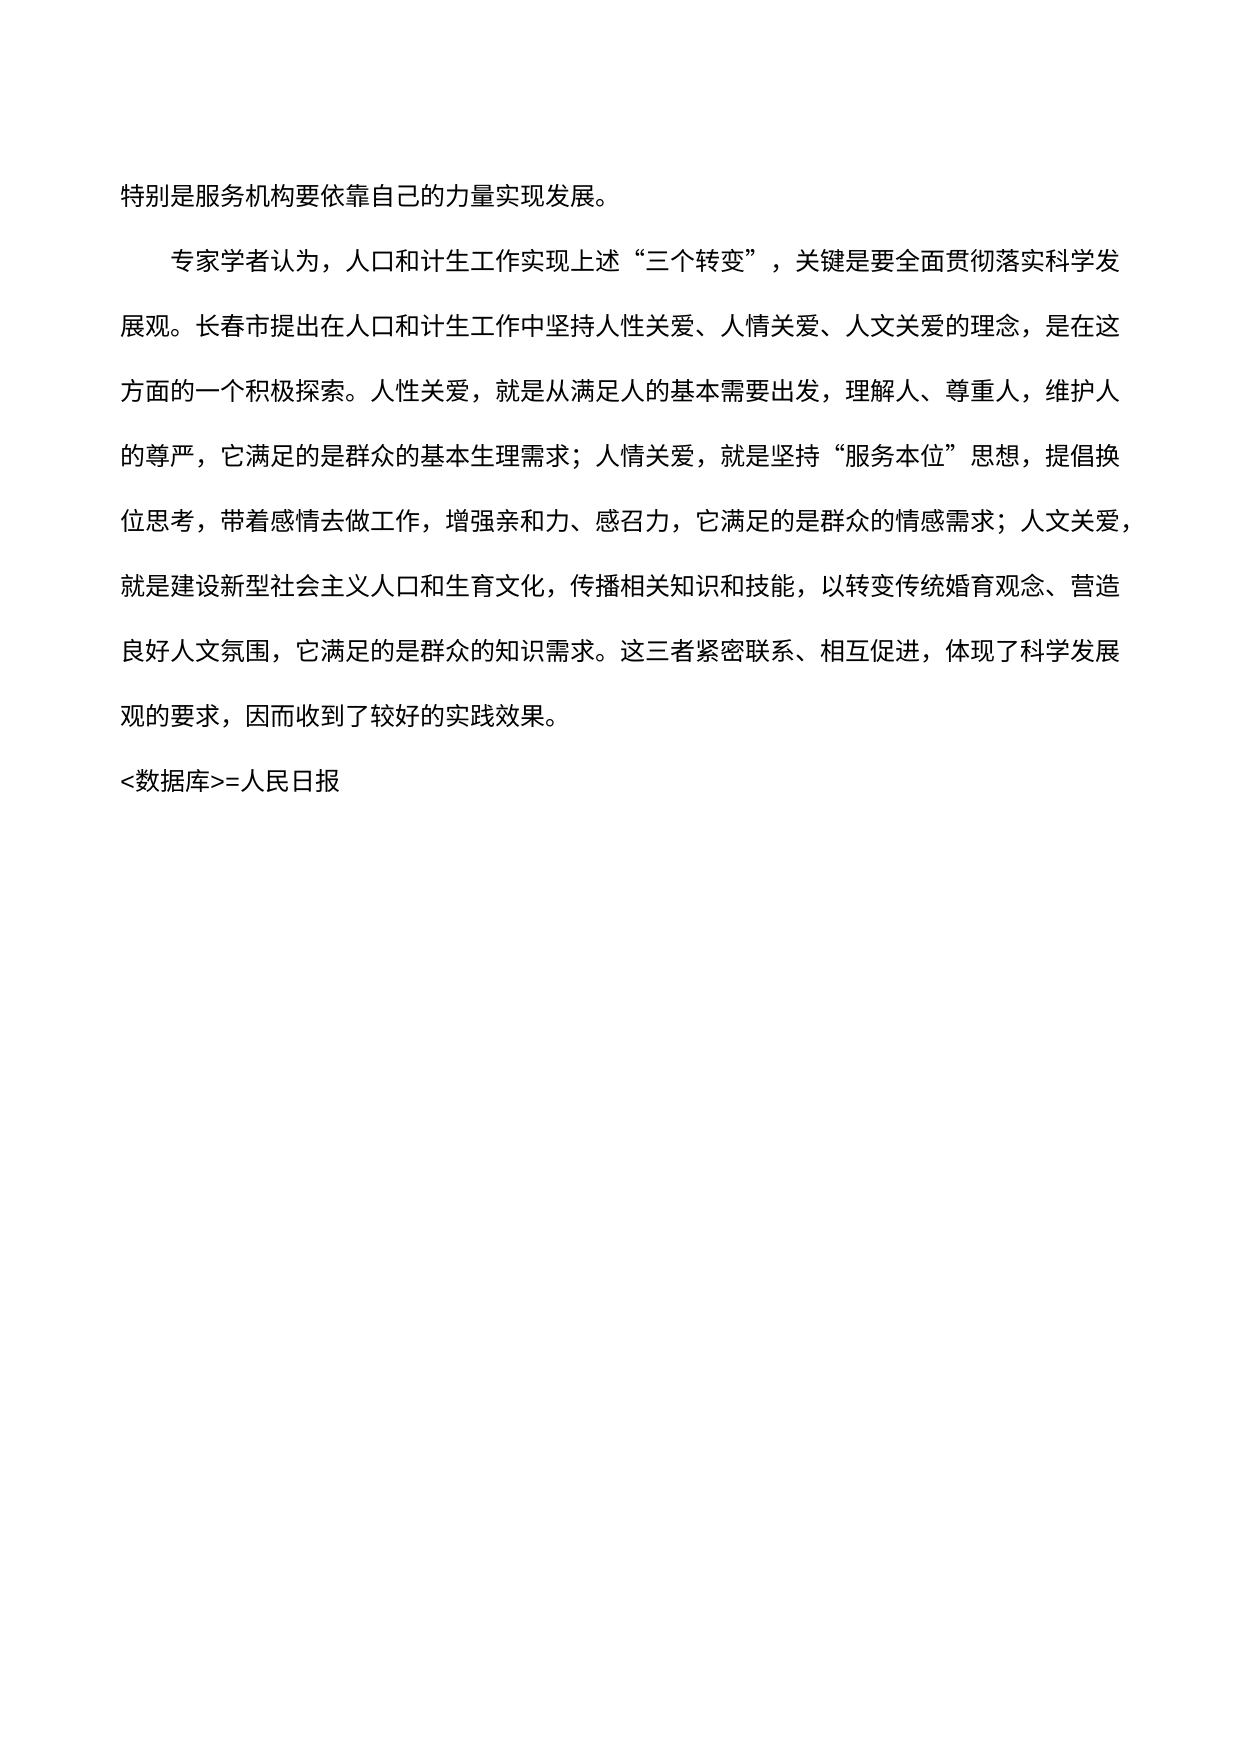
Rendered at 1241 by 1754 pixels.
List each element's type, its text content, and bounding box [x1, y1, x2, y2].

text 专家学者认为，人口和计生工作实现上述“三个转变”，关键是要全面贯彻落实科学发展观。长春市提出在人口和计生工作中坚持人性关爱、人情关爱、人文关爱的理念，是在这方面的一个积极探索。人性关爱，就是从满足人的基本需要出发，理解人、尊重人，维护人的尊严，它满足的是群众的基本生理需求；人情关爱，就是坚持“服务本位”思想，提倡换位思考，带着感情去做工作，增强亲和力、感召力，它满足的是群众的情感需求；人文关爱，就是建设新型社会主义人口和生育文化，传播相关知识和技能，以转变传统婚育观念、营造良好人文氛围，它满足的是群众的知识需求。这三者紧密联系、相互促进，体现了科学发展观的要求，因而收到了较好的实践效果。 [120, 227, 1120, 747]
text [120, 162, 1120, 227]
text <数据库>=人民日报 [120, 747, 1120, 812]
